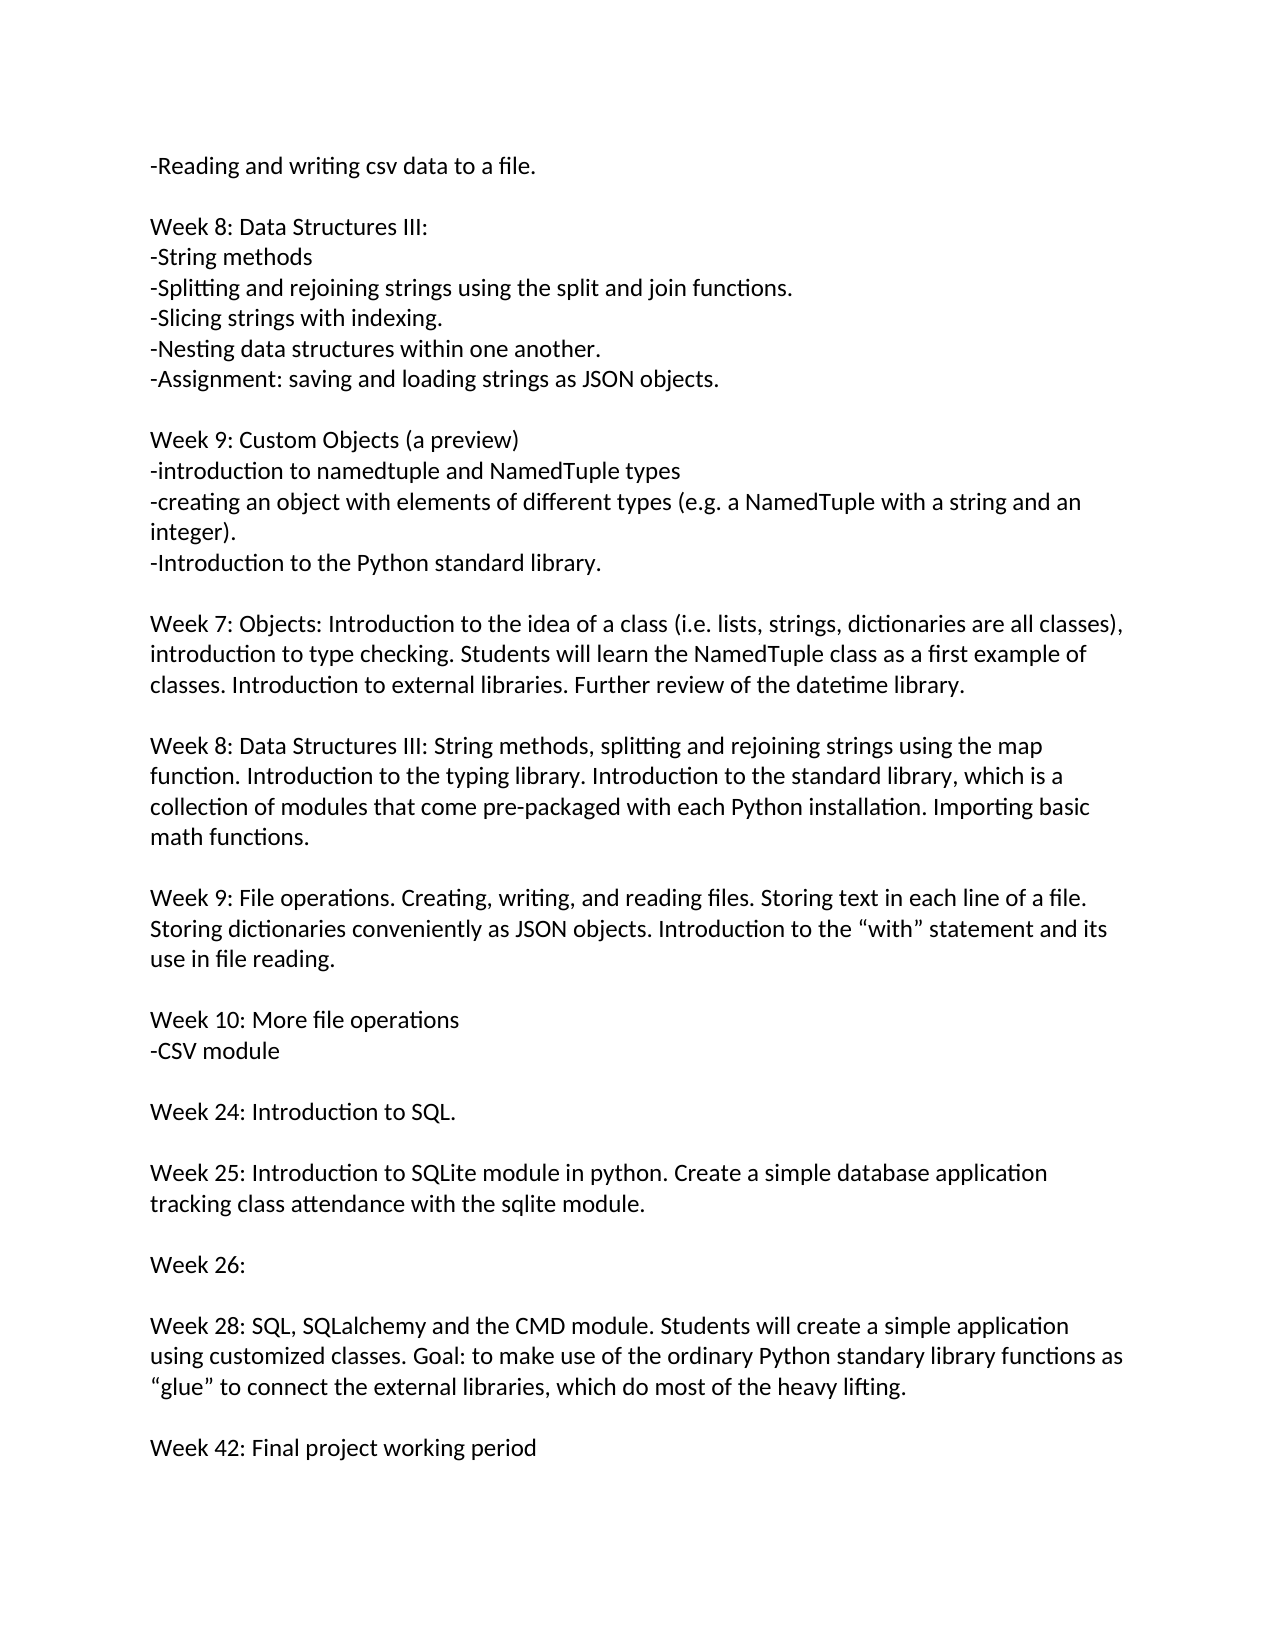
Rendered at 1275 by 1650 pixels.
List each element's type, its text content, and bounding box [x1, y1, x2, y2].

text -Assignment: saving and loading strings as JSON objects. [150, 364, 1125, 394]
text -String methods [150, 242, 1125, 272]
text -Slicing strings with indexing. [150, 303, 1125, 333]
text -Nesting data structures within one another. [150, 333, 1125, 364]
text Week 42: Final project working period [150, 1432, 1125, 1462]
text -Splitting and rejoining strings using the split and join functions. [150, 272, 1125, 303]
text -creating an object with elements of different types (e.g. a NamedTuple with a string and an integer). [150, 486, 1125, 547]
text -Reading and writing csv data to a file. [150, 150, 1125, 181]
text -CSV module [150, 1035, 1125, 1066]
text Week 24: Introduction to SQL. [150, 1096, 1125, 1127]
text Week 9: Custom Objects (a preview) [150, 425, 1125, 455]
text -Introduction to the Python standard library. [150, 547, 1125, 577]
text Week 9: File operations. Creating, writing, and reading files. Storing text in each line of a file. Storing dictionaries conveniently as JSON objects. Introduction to the “with” statement and its use in file reading. [150, 882, 1125, 974]
text -introduction to namedtuple and NamedTuple types [150, 455, 1125, 486]
text Week 8: Data Structures III: String methods, splitting and rejoining strings using the map function. Introduction to the typing library. Introduction to the standard library, which is a collection of modules that come pre-packaged with each Python installation. Importing basic math functions. [150, 730, 1125, 852]
text Week 26: [150, 1249, 1125, 1279]
text Week 25: Introduction to SQLite module in python. Create a simple database application tracking class attendance with the sqlite module. [150, 1157, 1125, 1218]
text Week 10: More file operations [150, 1004, 1125, 1035]
text Week 8: Data Structures III: [150, 211, 1125, 242]
text Week 28: SQL, SQLalchemy and the CMD module. Students will create a simple application using customized classes. Goal: to make use of the ordinary Python standary library functions as “glue” to connect the external libraries, which do most of the heavy lifting. [150, 1310, 1125, 1401]
text Week 7: Objects: Introduction to the idea of a class (i.e. lists, strings, dictionaries are all classes), introduction to type checking. Students will learn the NamedTuple class as a first example of classes. Introduction to external libraries. Further review of the datetime library. [150, 608, 1125, 699]
